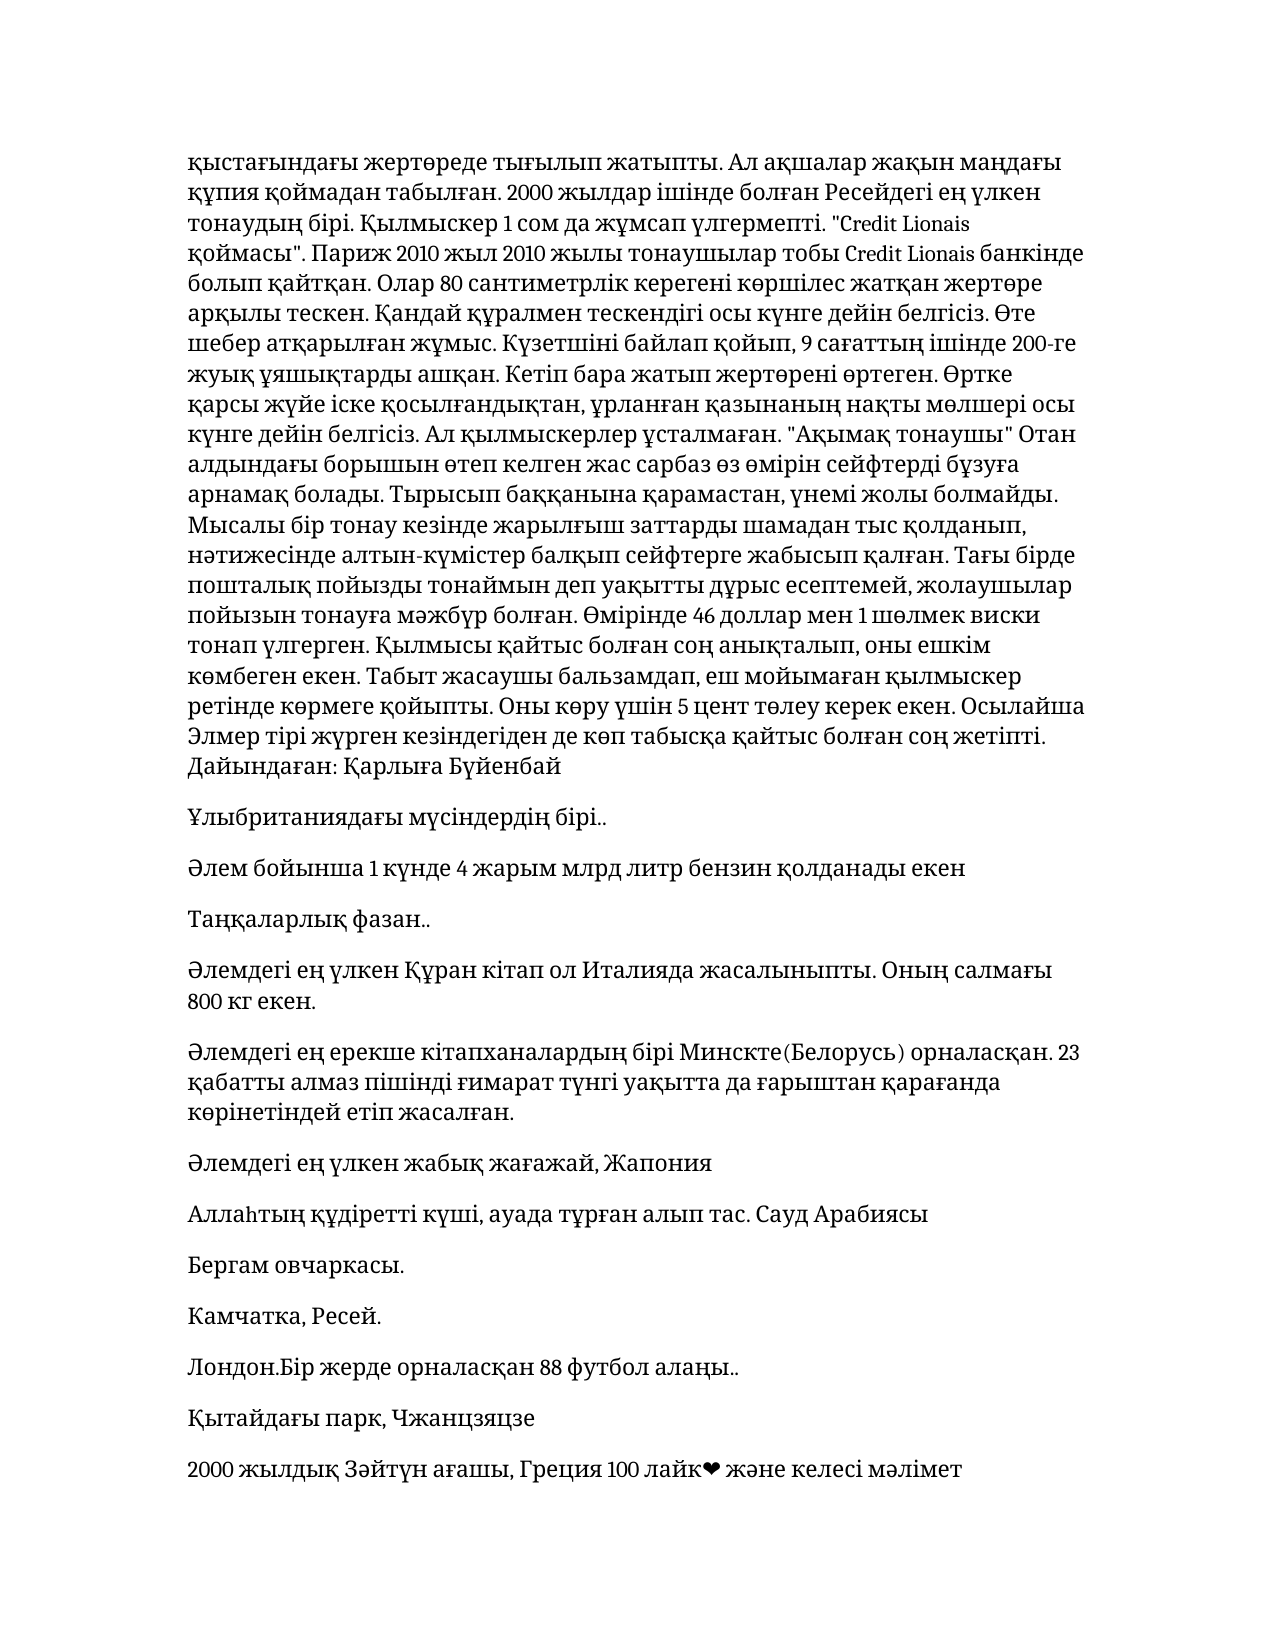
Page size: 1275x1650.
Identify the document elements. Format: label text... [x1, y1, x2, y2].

text Лондон.Бір жерде орналасқан 88 футбол алаңы.. [187, 1355, 1087, 1382]
text Қытайдағы парк, Чжанцзяцзе [187, 1406, 1087, 1433]
text Бергам овчаркасы. [187, 1253, 1087, 1279]
text Таңқаларлық фазан.. [187, 907, 1087, 934]
text Әлем бойынша 1 күнде 4 жарым млрд литр бензин қолданады екен [187, 856, 1087, 883]
text 2000 жылдық Зәйтүн ағашы, Греция 100 лайк❤ және келесі мәлімет✅ [187, 1457, 1087, 1484]
text Аллаhтың құдіретті күші, ауада тұрған алып тас. Сауд Арабиясы [187, 1202, 1087, 1228]
text Әлемдегі ең ерекше кітапханалардың бірі Минскте(Белорусь) орналасқан. 23 қабатты алмаз пішінді ғимарат түнгі уақытта да ғарыштан қарағанда көрінетіндей етіп жасалған. [187, 1039, 1087, 1126]
text Әлемдегі ең үлкен жабық жағажай, Жапония [187, 1151, 1087, 1177]
text Камчатка, Ресей. [187, 1304, 1087, 1331]
text Әлемдегі ең үлкен Құран кітап ол Италияда жасалыныпты. Оның салмағы 800 кг екен. [187, 958, 1087, 1015]
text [187, 150, 1087, 781]
text Ұлыбританиядағы мүсіндердің бірі.. [187, 805, 1087, 832]
